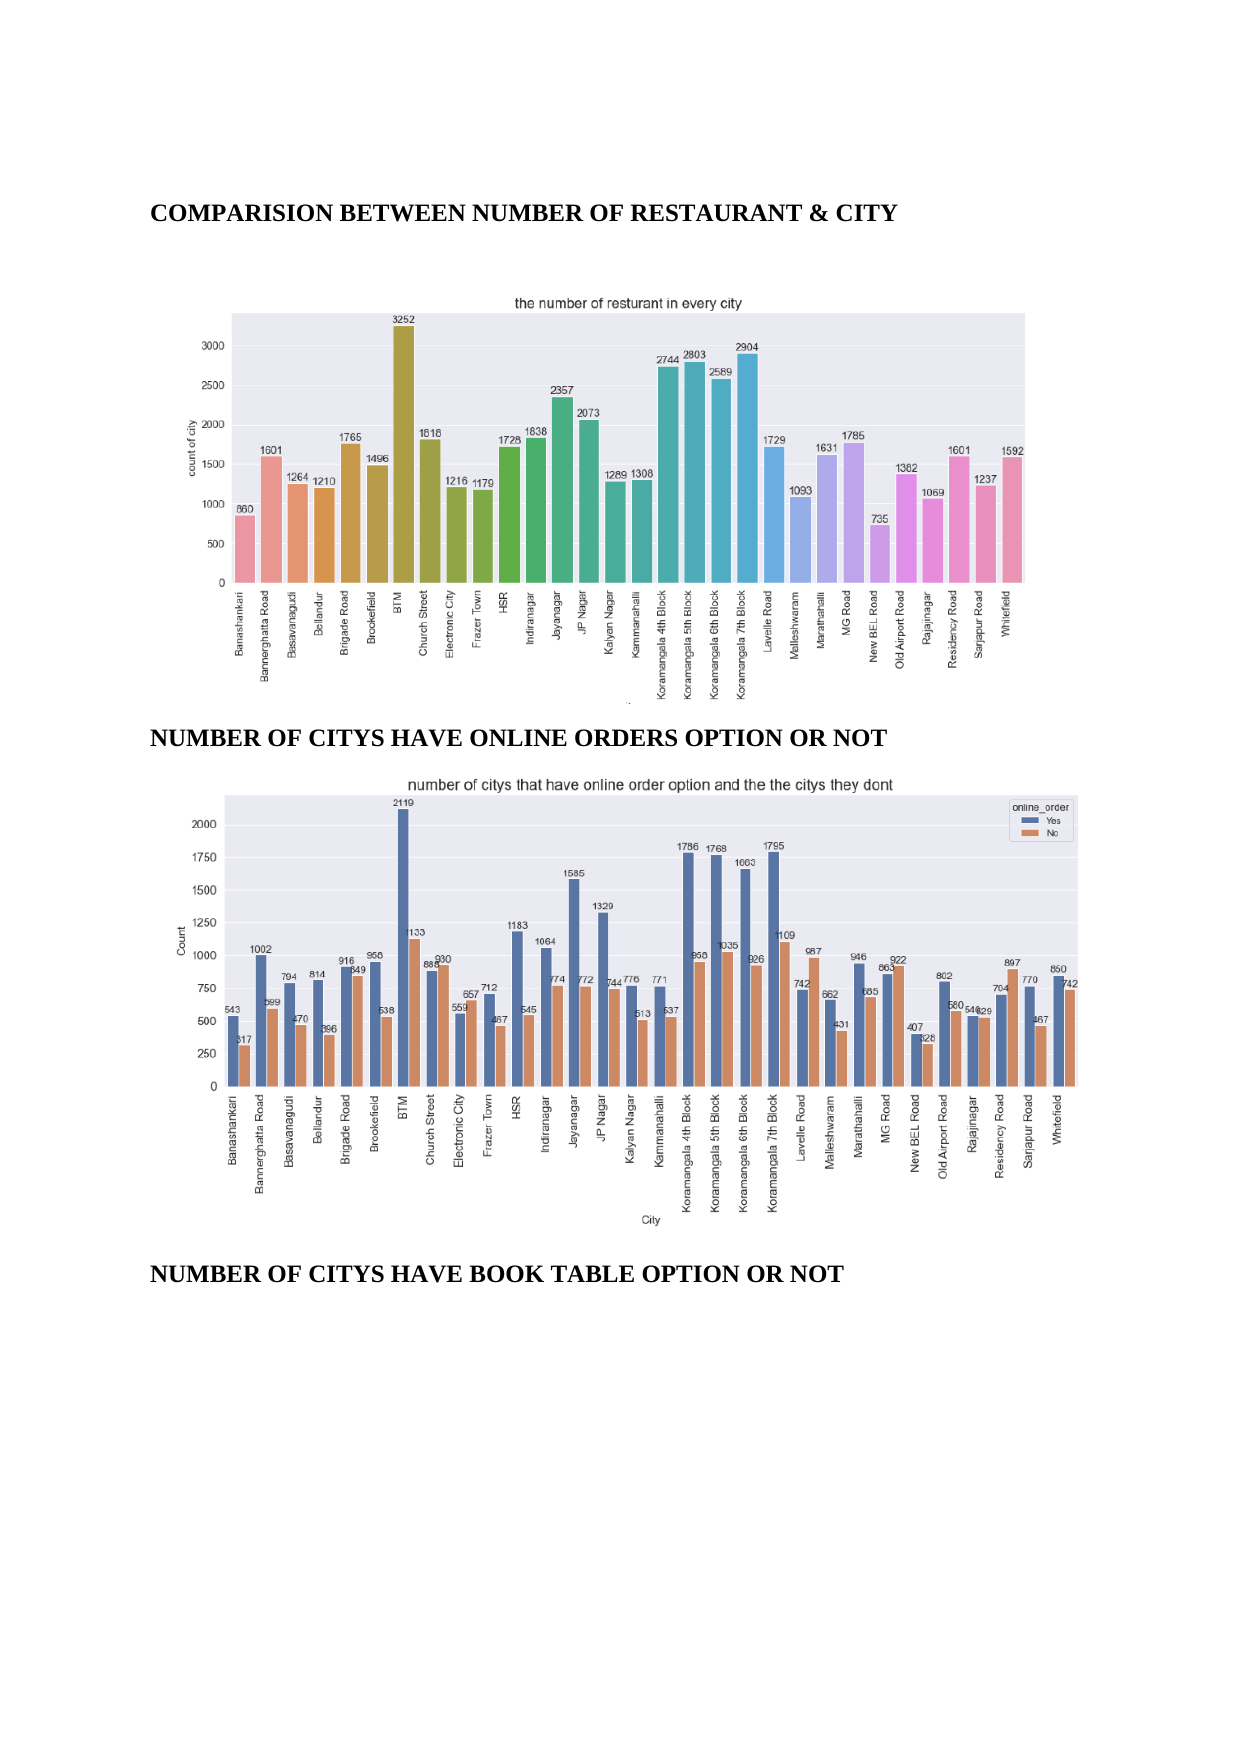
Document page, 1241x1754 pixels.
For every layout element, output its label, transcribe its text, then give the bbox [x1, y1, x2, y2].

picture [150, 293, 1091, 704]
text COMPARISION BETWEEN NUMBER OF RESTAURANT & CITY [150, 198, 1090, 226]
text NUMBER OF CITYS HAVE ONLINE ORDERS OPTION OR NOT [150, 723, 1090, 752]
text NUMBER OF CITYS HAVE BOOK TABLE OPTION OR NOT [150, 1259, 1090, 1288]
picture [150, 770, 1091, 1241]
